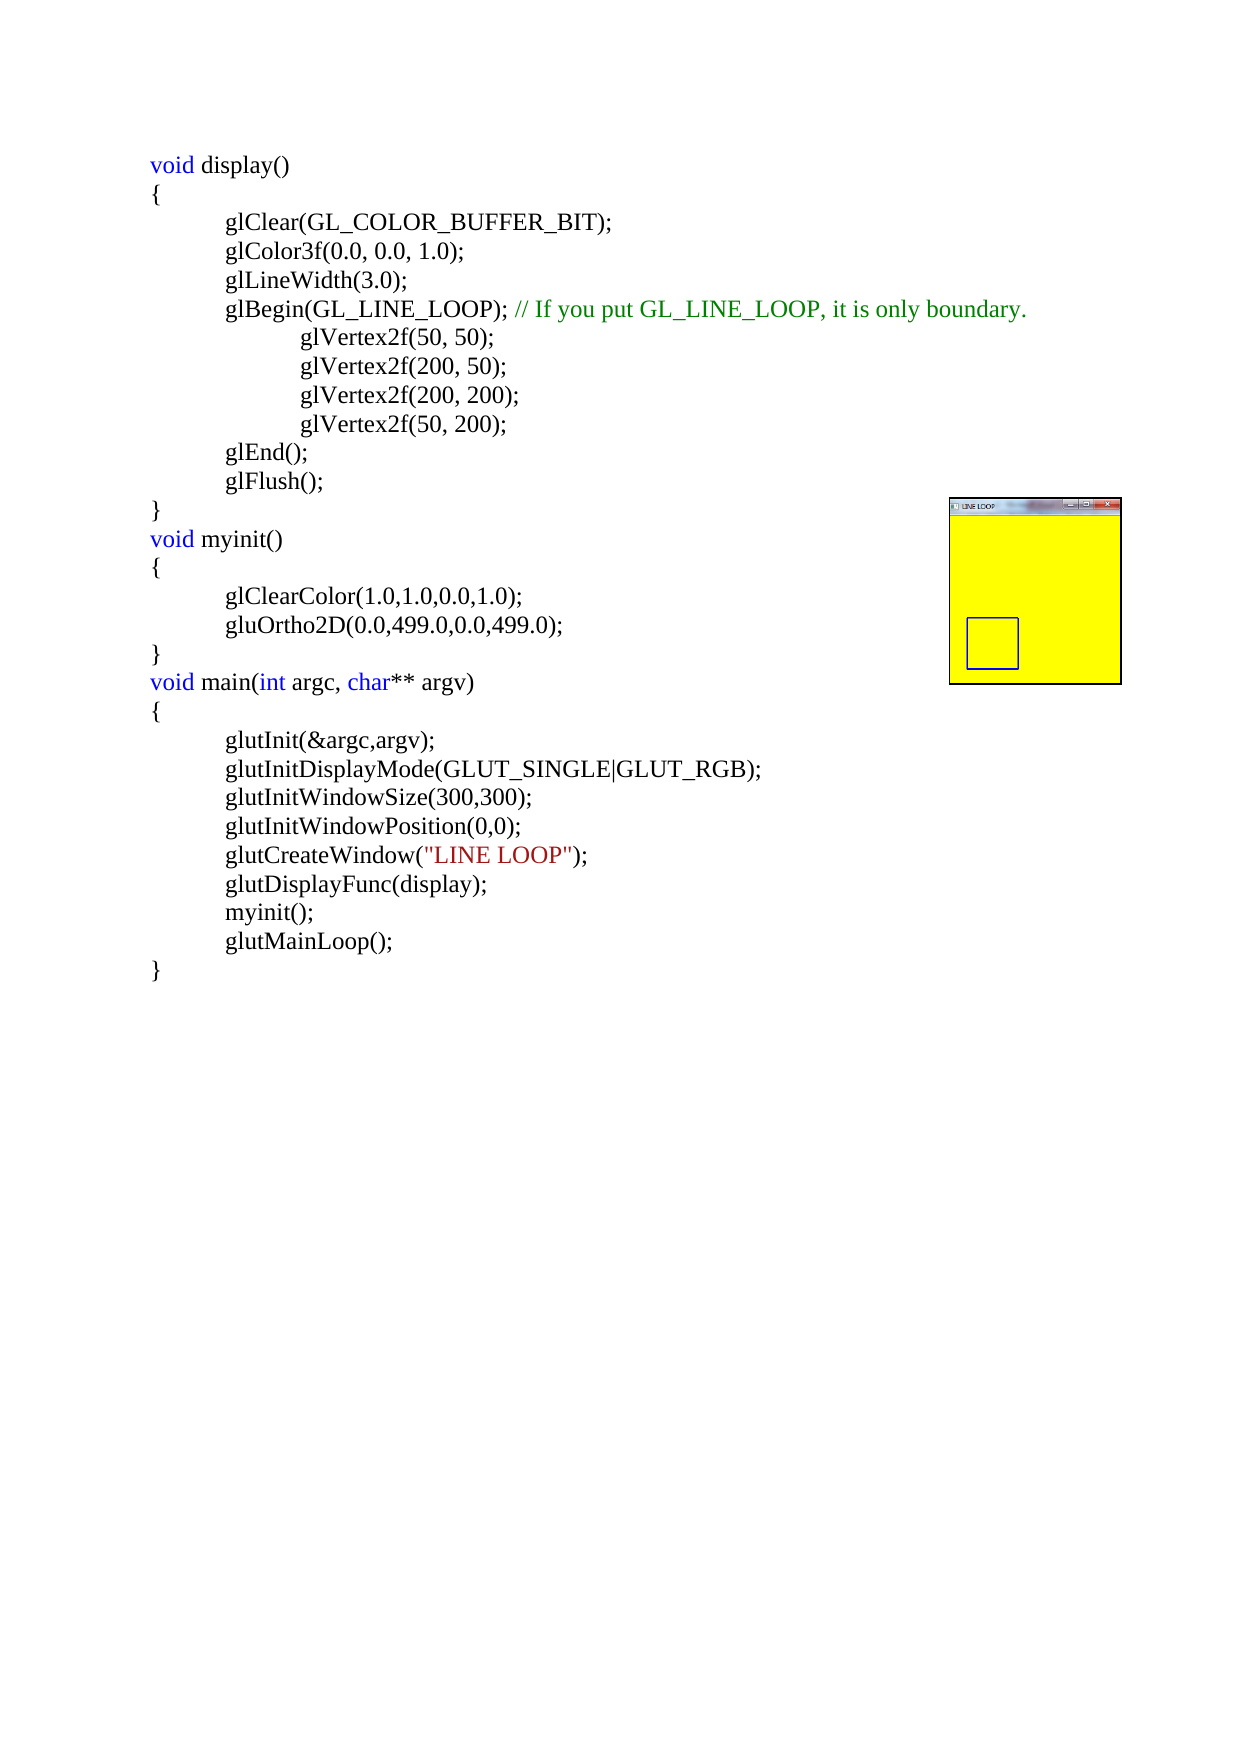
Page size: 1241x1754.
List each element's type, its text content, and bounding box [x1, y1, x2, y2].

text glutMainLoop(); [150, 926, 1090, 955]
text } [150, 639, 948, 667]
text { [150, 552, 948, 581]
text glutInitWindowSize(300,300); [150, 782, 1090, 811]
text void myinit() [150, 524, 948, 552]
text { [150, 696, 1090, 725]
text myinit(); [150, 897, 1090, 926]
text glVertex2f(200, 50); [225, 351, 1090, 380]
text glutCreateWindow("LINE LOOP"); [150, 840, 1090, 869]
text glutDisplayFunc(display); [150, 869, 1090, 897]
text { [150, 179, 1090, 207]
text glEnd(); [150, 437, 1090, 466]
text glClearColor(1.0,1.0,0.0,1.0); [150, 581, 948, 610]
text void main(int argc, char** argv) [150, 667, 1090, 696]
text glutInitDisplayMode(GLUT_SINGLE|GLUT_RGB); [150, 754, 1090, 782]
picture [950, 499, 1120, 683]
text glutInitWindowPosition(0,0); [150, 811, 1090, 840]
text glClear(GL_COLOR_BUFFER_BIT); [150, 207, 1090, 236]
text glutInit(&argc,argv); [150, 725, 1090, 754]
text glVertex2f(50, 50); [150, 322, 1090, 351]
text } [150, 495, 1090, 685]
text glBegin(GL_LINE_LOOP); // If you put GL_LINE_LOOP, it is only boundary. [150, 294, 1090, 322]
text glColor3f(0.0, 0.0, 1.0); [150, 236, 1090, 265]
text } [150, 955, 1090, 984]
text glFlush(); [150, 466, 1090, 495]
text void display() [150, 150, 1090, 179]
text glVertex2f(200, 200); [150, 380, 1090, 409]
text gluOrtho2D(0.0,499.0,0.0,499.0); [150, 610, 948, 639]
text glVertex2f(50, 200); [150, 409, 1090, 437]
text glLineWidth(3.0); [150, 265, 1090, 294]
